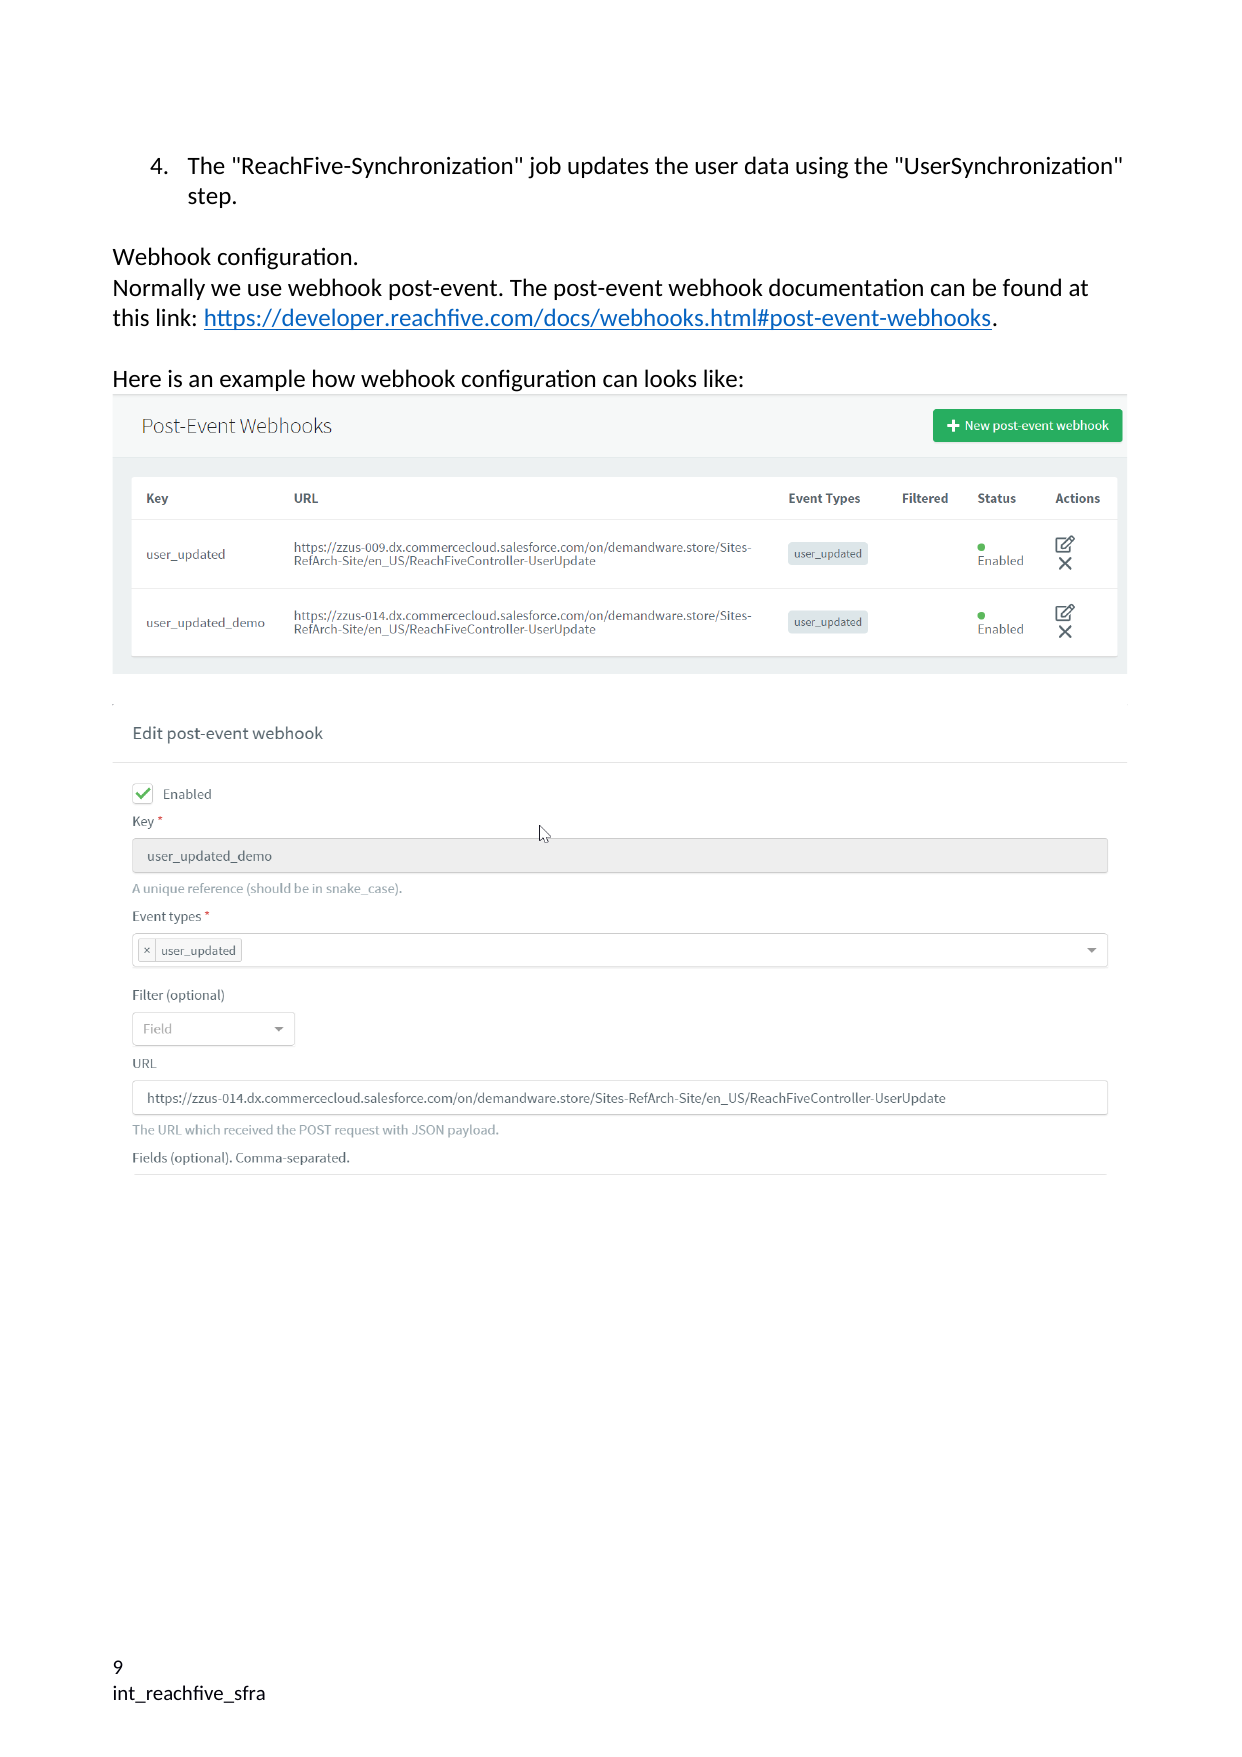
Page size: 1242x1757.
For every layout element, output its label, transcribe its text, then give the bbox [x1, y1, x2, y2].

list The "ReachFive-Synchronization" job updates the user data using the "UserSynchronization" step. [150, 150, 1127, 211]
picture [112, 394, 1128, 674]
text Normally we use webhook post-event. The post-event webhook documentation can be found at this link: https://developer.reachfive.com/docs/webhooks.html#post-event-webhooks. [112, 272, 1127, 333]
picture [112, 704, 1128, 1175]
text Webhook configuration. [112, 242, 1127, 272]
text Here is an example how webhook configuration can looks like: [112, 364, 1127, 394]
